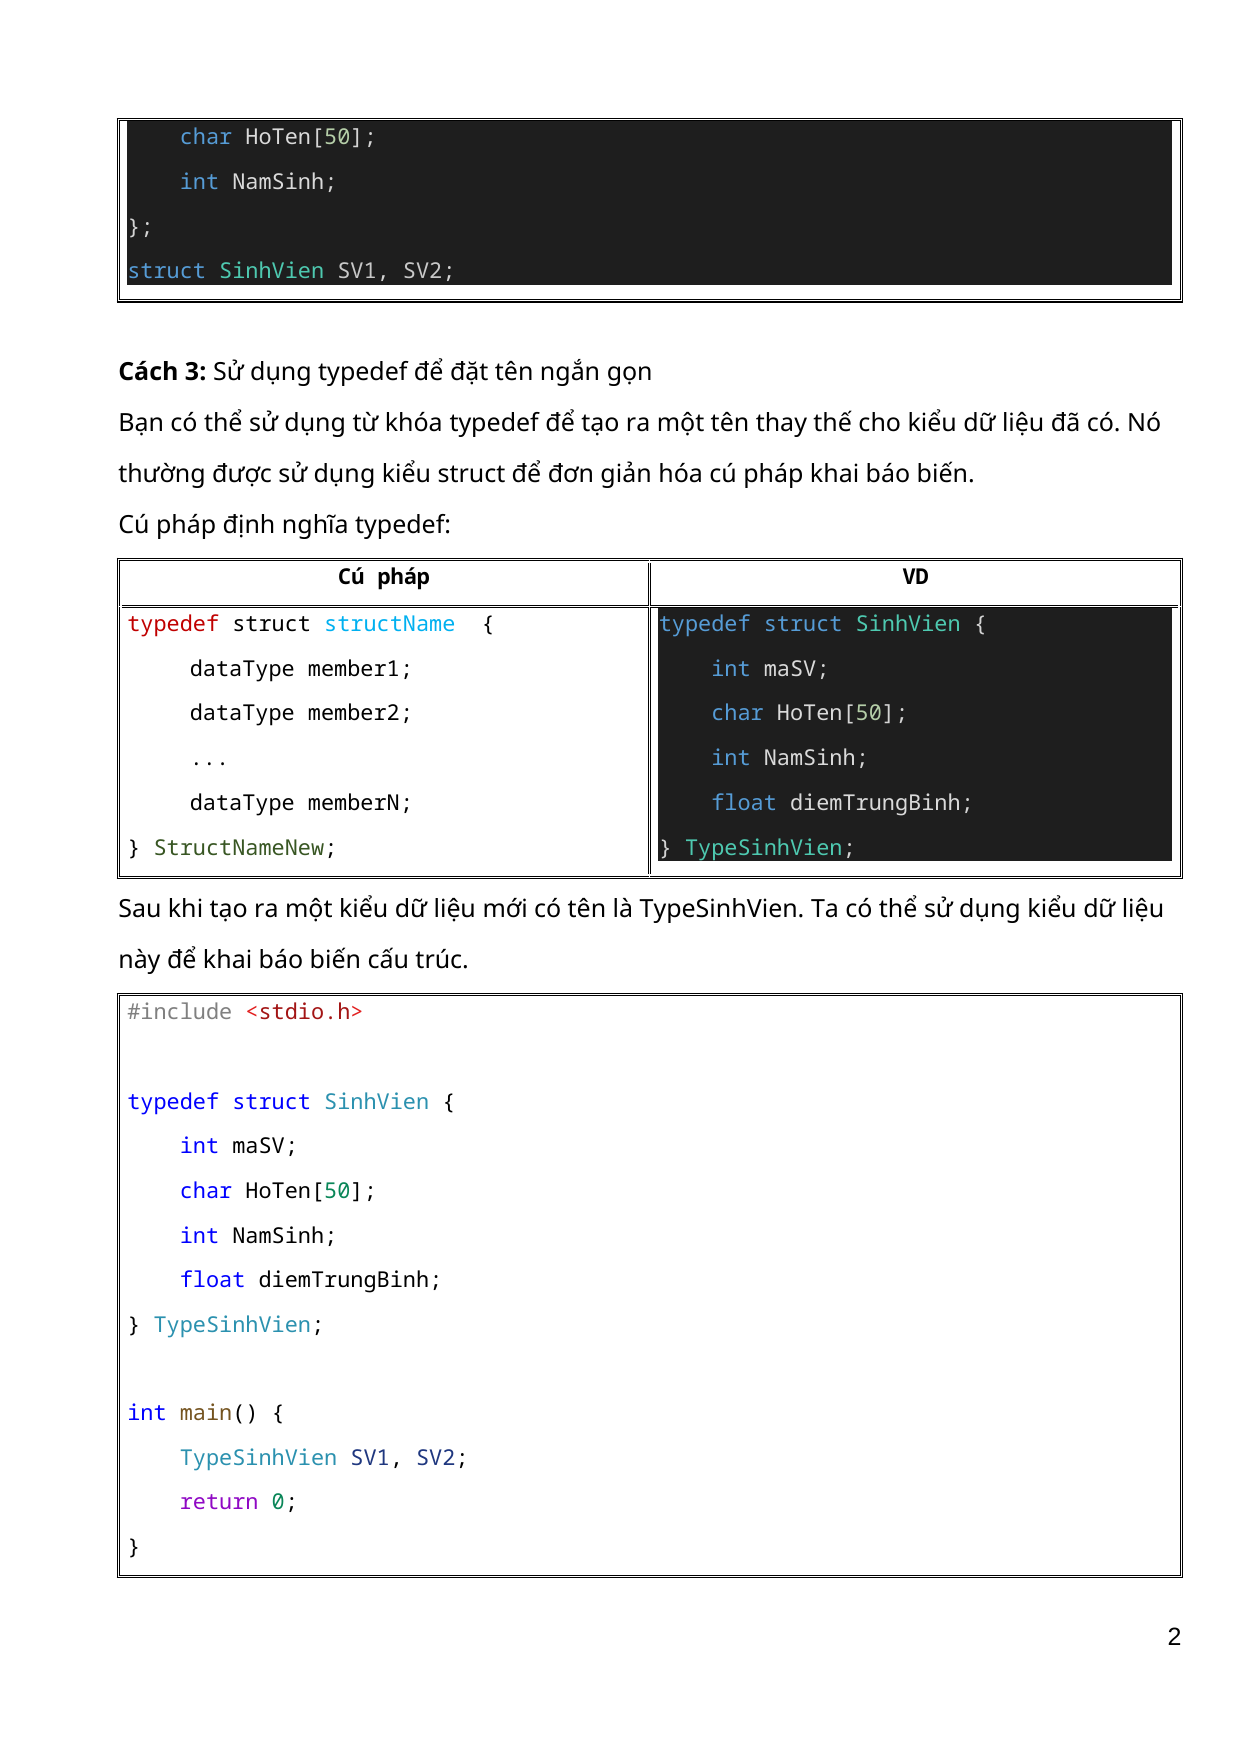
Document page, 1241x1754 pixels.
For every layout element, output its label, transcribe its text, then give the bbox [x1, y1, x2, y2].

text Sau khi tạo ra một kiểu dữ liệu mới có tên là TypeSinhVien. Ta có thể sử dụng kiểu dữ liệu này để khai báo biến cấu trúc. [118, 891, 1181, 976]
table_header #include <stdio.h> typedef struct SinhVien { int maSV; char HoTen[50]; int NamSinh; float diemTrungBinh; } TypeSinhVien; int main() { TypeSinhVien SV1, SV2; return 0; } [120, 996, 1180, 1575]
table_cell typedef struct SinhVien { int maSV; char HoTen[50]; int NamSinh; float diemTrungBinh; } TypeSinhVien; [650, 605, 1181, 876]
text Bạn có thể sử dụng từ khóa typedef để tạo ra một tên thay thế cho kiểu dữ liệu đã có. Nó thường được sử dụng kiểu struct để đơn giản hóa cú pháp khai báo biến. [118, 404, 1181, 490]
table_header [120, 121, 1180, 299]
table_header Cú pháp [120, 561, 649, 605]
table_header VD [650, 561, 1180, 605]
text Cú pháp định nghĩa typedef: [118, 507, 1181, 541]
text Cách 3: Sử dụng typedef để đặt tên ngắn gọn [118, 353, 1181, 388]
table_cell typedef struct structName { dataType member1; dataType member2; ... dataType memberN; } StructNameNew; [118, 605, 649, 876]
